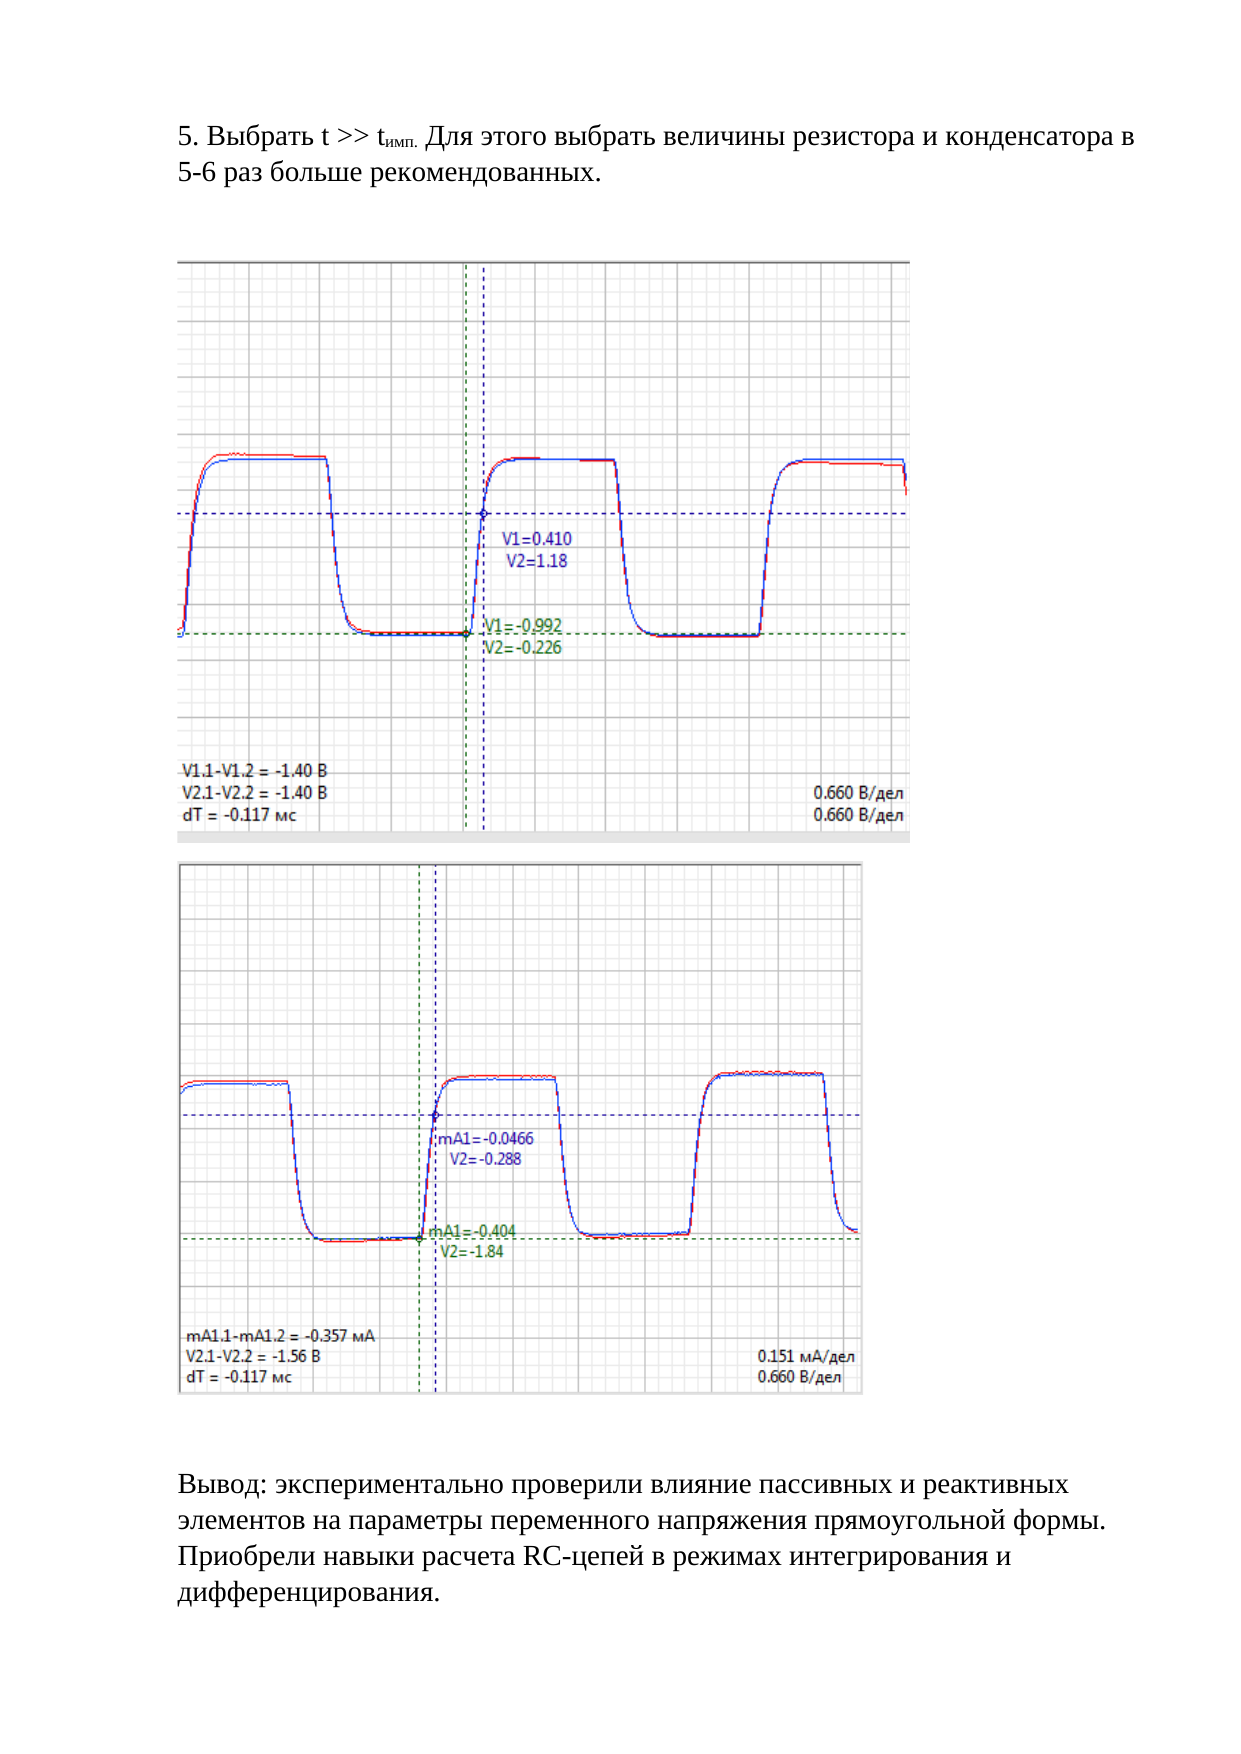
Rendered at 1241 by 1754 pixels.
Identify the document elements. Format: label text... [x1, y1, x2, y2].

text 5. Выбрать t >> tимп. Для этого выбрать величины резистора и конденсатора в 5-6 раз больше рекомендованных. [177, 118, 1152, 188]
picture [177, 260, 910, 843]
picture [177, 861, 864, 1395]
text Вывод: экспериментально проверили влияние пассивных и реактивных элементов на параметры переменного напряжения прямоугольной формы. Приобрели навыки расчета RC-цепей в режимах интегрирования и дифференцирования. [177, 1466, 1152, 1608]
